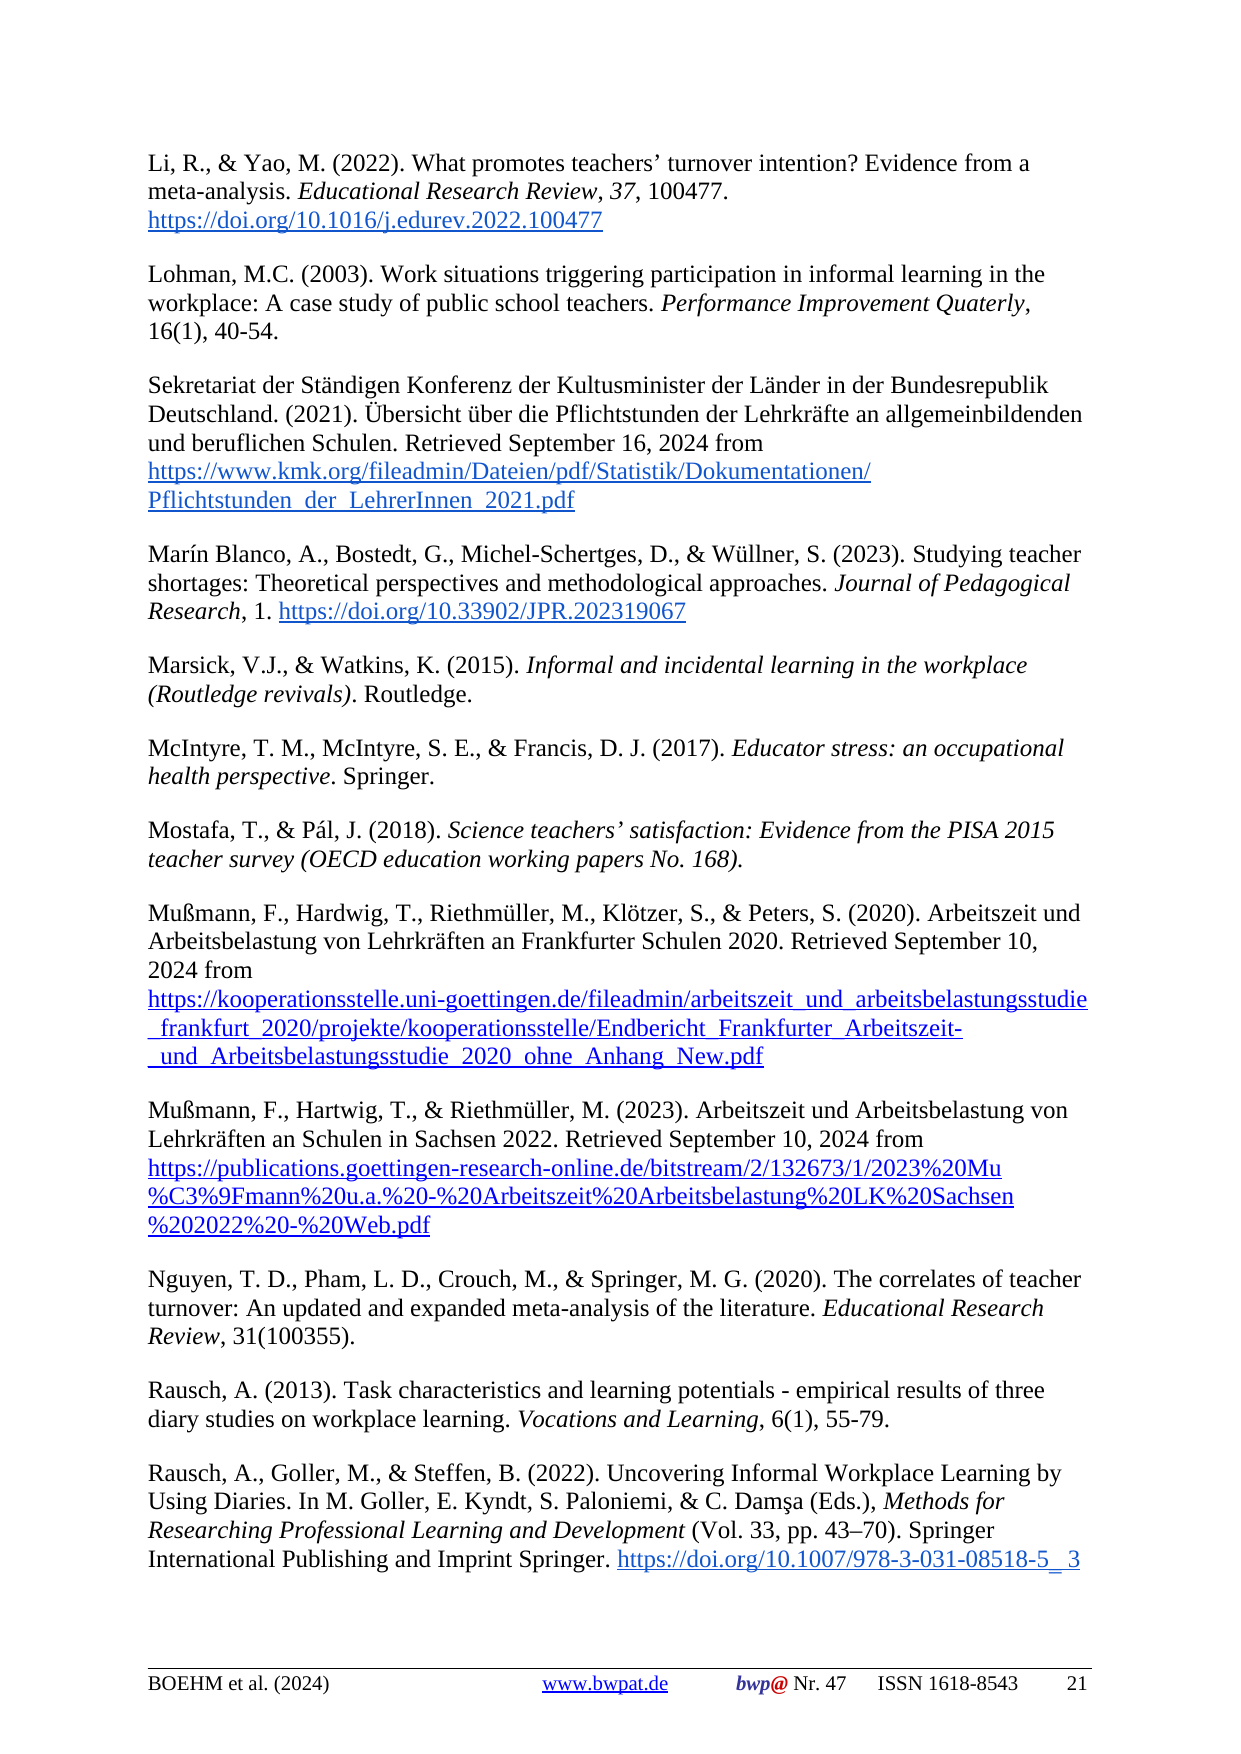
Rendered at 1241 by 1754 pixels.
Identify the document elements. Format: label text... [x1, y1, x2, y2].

text Marsick, V.J., & Watkins, K. (2015). Informal and incidental learning in the workplace (Routledge revivals). Routledge. [148, 650, 1092, 708]
text Sekretariat der Ständigen Konferenz der Kultusminister der Länder in der Bundesrepublik Deutschland. (2021). Übersicht über die Pflichtstunden der Lehrkräfte an allgemeinbildenden und beruflichen Schulen. Retrieved September 16, 2024 from https://www.kmk.org/fileadmin/Dateien/pdf/Statistik/Dokumentationen/Pflichtstunden_der_LehrerInnen_2021.pdf [148, 370, 1092, 514]
text Rausch, A. (2013). Task characteristics and learning potentials - empirical results of three diary studies on workplace learning. Vocations and Learning, 6(1), 55-79. [148, 1375, 1092, 1433]
text Mostafa, T., & Pál, J. (2018). Science teachers’ satisfaction: Evidence from the PISA 2015 teacher survey (OECD education working papers No. 168). [148, 815, 1092, 873]
text Rausch, A., Goller, M., & Steffen, B. (2022). Uncovering Informal Workplace Learning by Using Diaries. In M. Goller, E. Kyndt, S. Paloniemi, & C. Damşa (Eds.), Methods for Researching Professional Learning and Development (Vol. 33, pp. 43–70). Springer International Publishing and Imprint Springer. https://doi.org/10.1007/978-3-031-08518-5‗ 3 [148, 1458, 1092, 1573]
text Li, R., & Yao, M. (2022). What promotes teachers’ turnover intention? Evidence from a meta-analysis. Educational Research Review, 37, 100477. https://doi.org/10.1016/j.edurev.2022.100477 [148, 148, 1092, 234]
text Lohman, M.C. (2003). Work situations triggering participation in informal learning in the workplace: A case study of public school teachers. Performance Improvement Quaterly, 16(1), 40-54. [148, 259, 1092, 345]
text Mußmann, F., Hardwig, T., Riethmüller, M., Klötzer, S., & Peters, S. (2020). Arbeitszeit und Arbeitsbelastung von Lehrkräften an Frankfurter Schulen 2020. Retrieved September 10, 2024 from https://kooperationsstelle.uni-goettingen.de/fileadmin/arbeitszeit_und_arbeitsbelastungsstudie_frankfurt_2020/projekte/kooperationsstelle/Endbericht_Frankfurter_Arbeitszeit-_und_Arbeitsbelastungsstudie_2020_ohne_Anhang_New.pdf [148, 898, 1092, 1070]
text McIntyre, T. M., McIntyre, S. E., & Francis, D. J. (2017). Educator stress: an occupational health perspective. Springer. [148, 733, 1092, 790]
text Nguyen, T. D., Pham, L. D., Crouch, M., & Springer, M. G. (2020). The correlates of teacher turnover: An updated and expanded meta-analysis of the literature. Educational Research Review, 31(100355). [148, 1264, 1092, 1350]
text Marín Blanco, A., Bostedt, G., Michel-Schertges, D., & Wüllner, S. (2023). Studying teacher shortages: Theoretical perspectives and methodological approaches. Journal of Pedagogical Research, 1. https://doi.org/10.33902/JPR.202319067 [148, 539, 1092, 625]
text Mußmann, F., Hartwig, T., & Riethmüller, M. (2023). Arbeitszeit und Arbeitsbelastung von Lehrkräften an Schulen in Sachsen 2022. Retrieved September 10, 2024 from https://publications.goettingen-research-online.de/bitstream/2/132673/1/2023%20Mu%C3%9Fmann%20u.a.%20-%20Arbeitszeit%20Arbeitsbelastung%20LK%20Sachsen%202022%20-%20Web.pdf [148, 1095, 1092, 1239]
